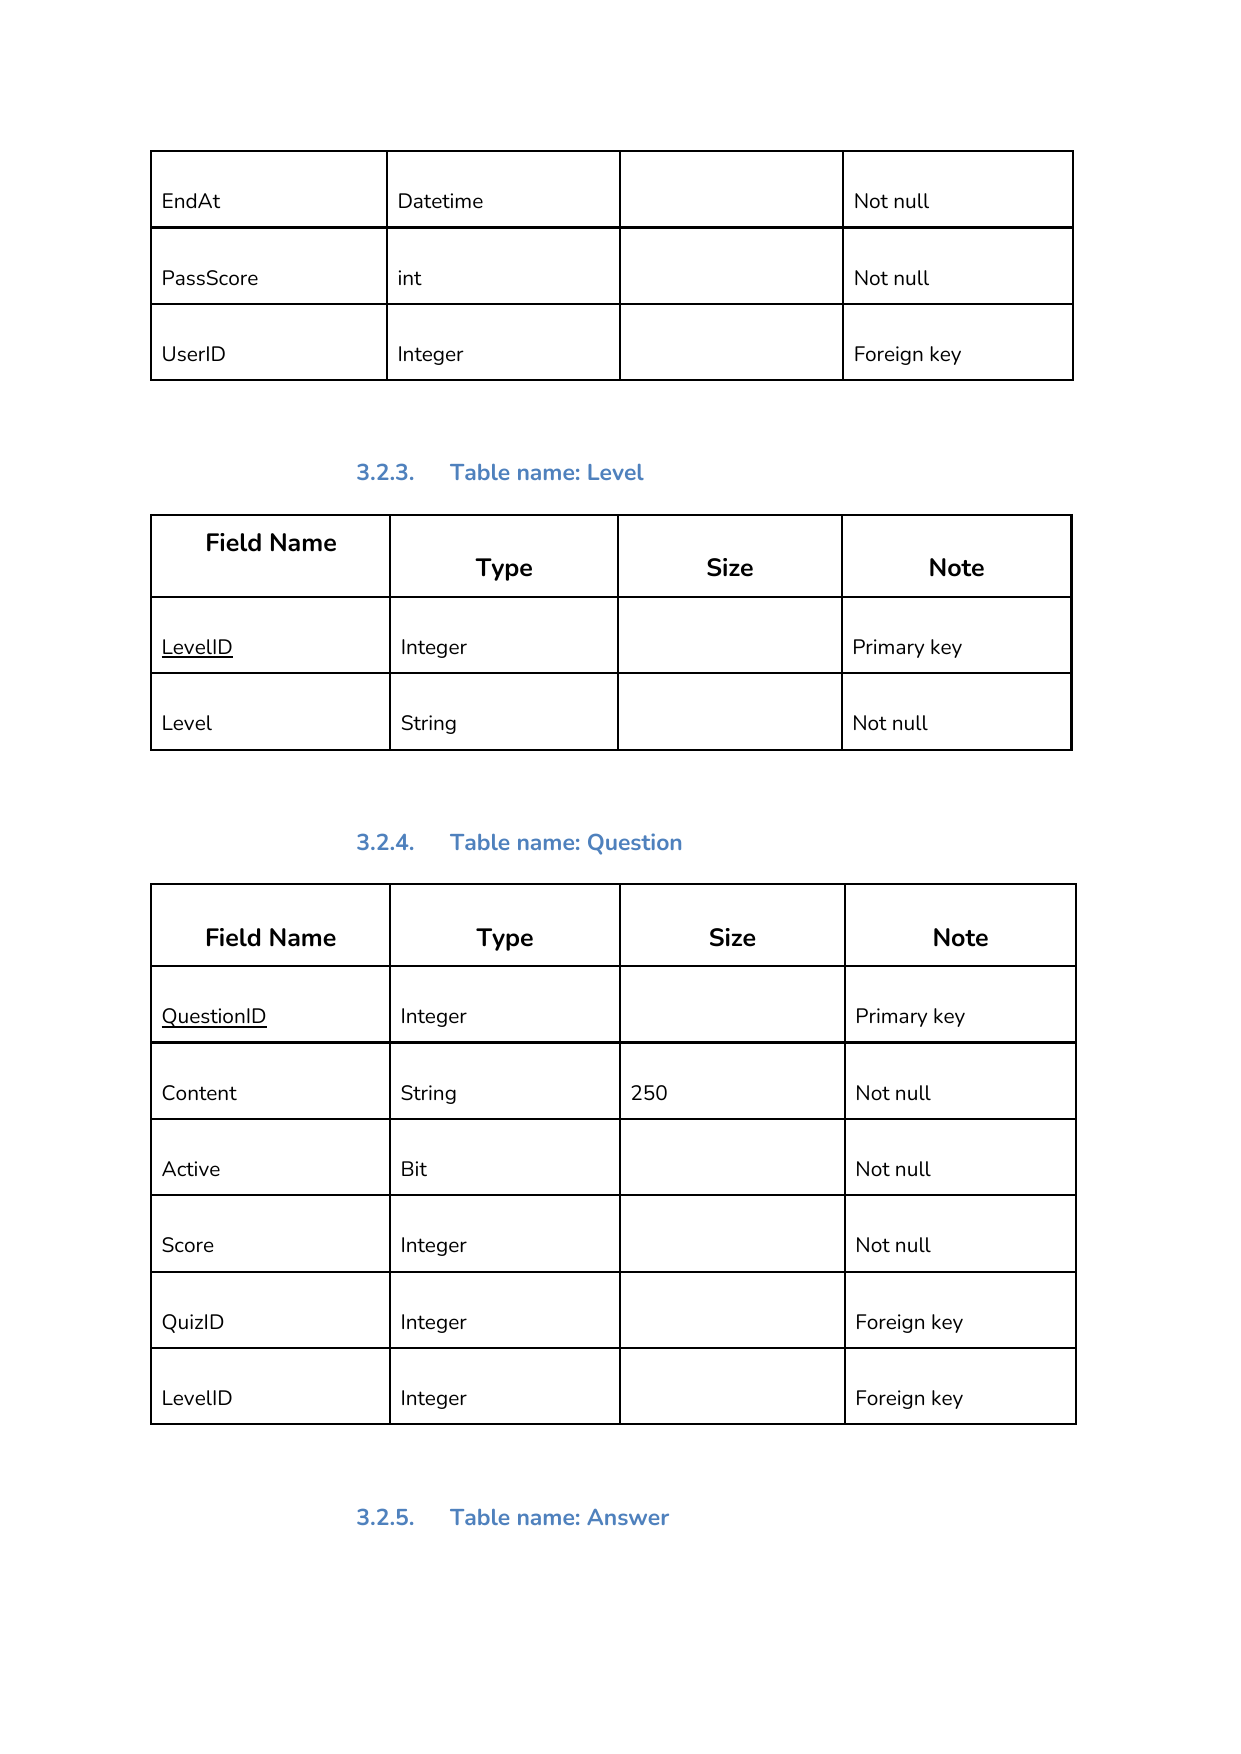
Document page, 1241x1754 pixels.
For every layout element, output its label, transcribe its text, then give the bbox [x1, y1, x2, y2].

table_cell Datetime [388, 152, 619, 226]
table_cell Not null [844, 229, 1072, 303]
table_cell String [391, 674, 617, 748]
table_header Size [621, 885, 844, 965]
table_cell [621, 152, 842, 226]
table_cell [621, 967, 844, 1041]
table_header Field Name [152, 516, 389, 596]
table_cell LevelID [152, 598, 389, 672]
table_cell Foreign key [846, 1349, 1075, 1423]
table_cell [621, 229, 842, 303]
table_cell Not null [846, 1044, 1075, 1118]
table_cell Integer [391, 598, 617, 672]
table_cell LevelID [152, 1349, 389, 1423]
table_cell Bit [391, 1120, 619, 1194]
table_header Size [619, 516, 841, 596]
table_cell QuestionID [152, 967, 389, 1041]
table_cell String [391, 1044, 619, 1118]
table_cell [621, 305, 842, 379]
table_cell Active [152, 1120, 389, 1194]
table_header Type [391, 516, 617, 596]
text 3.2.4. Table name: Question [356, 827, 1090, 858]
table_header Field Name [152, 885, 389, 965]
table_cell Content [152, 1044, 389, 1118]
table_cell Primary key [846, 967, 1075, 1041]
table_cell EndAt [152, 152, 386, 226]
table_cell Foreign key [844, 305, 1072, 379]
table_cell Integer [388, 305, 619, 379]
table_cell Not null [846, 1120, 1075, 1194]
table_header Note [843, 516, 1070, 596]
text 3.2.3. Table name: Level [356, 457, 1090, 489]
table_cell Not null [843, 674, 1070, 748]
table_cell Foreign key [846, 1273, 1075, 1347]
table_cell 250 [621, 1044, 844, 1118]
text 3.2.5. Table name: Answer [356, 1502, 1090, 1533]
table_cell Integer [391, 1273, 619, 1347]
table_cell QuizID [152, 1273, 389, 1347]
table_header Type [391, 885, 619, 965]
table_cell [619, 598, 841, 672]
table_cell Integer [391, 1196, 619, 1271]
table_cell Primary key [843, 598, 1070, 672]
table_cell PassScore [152, 229, 386, 303]
table_cell [621, 1120, 844, 1194]
table_cell [621, 1196, 844, 1271]
table_cell Score [152, 1196, 389, 1271]
table_cell [619, 674, 841, 748]
table_cell [621, 1349, 844, 1423]
table_cell Not null [844, 152, 1072, 226]
table_cell Integer [391, 1349, 619, 1423]
table_cell int [388, 229, 619, 303]
table_cell [621, 1273, 844, 1347]
table_cell Integer [391, 967, 619, 1041]
table_cell UserID [152, 305, 386, 379]
table_cell Level [152, 674, 389, 748]
table_header Note [846, 885, 1075, 965]
table_cell Not null [846, 1196, 1075, 1271]
